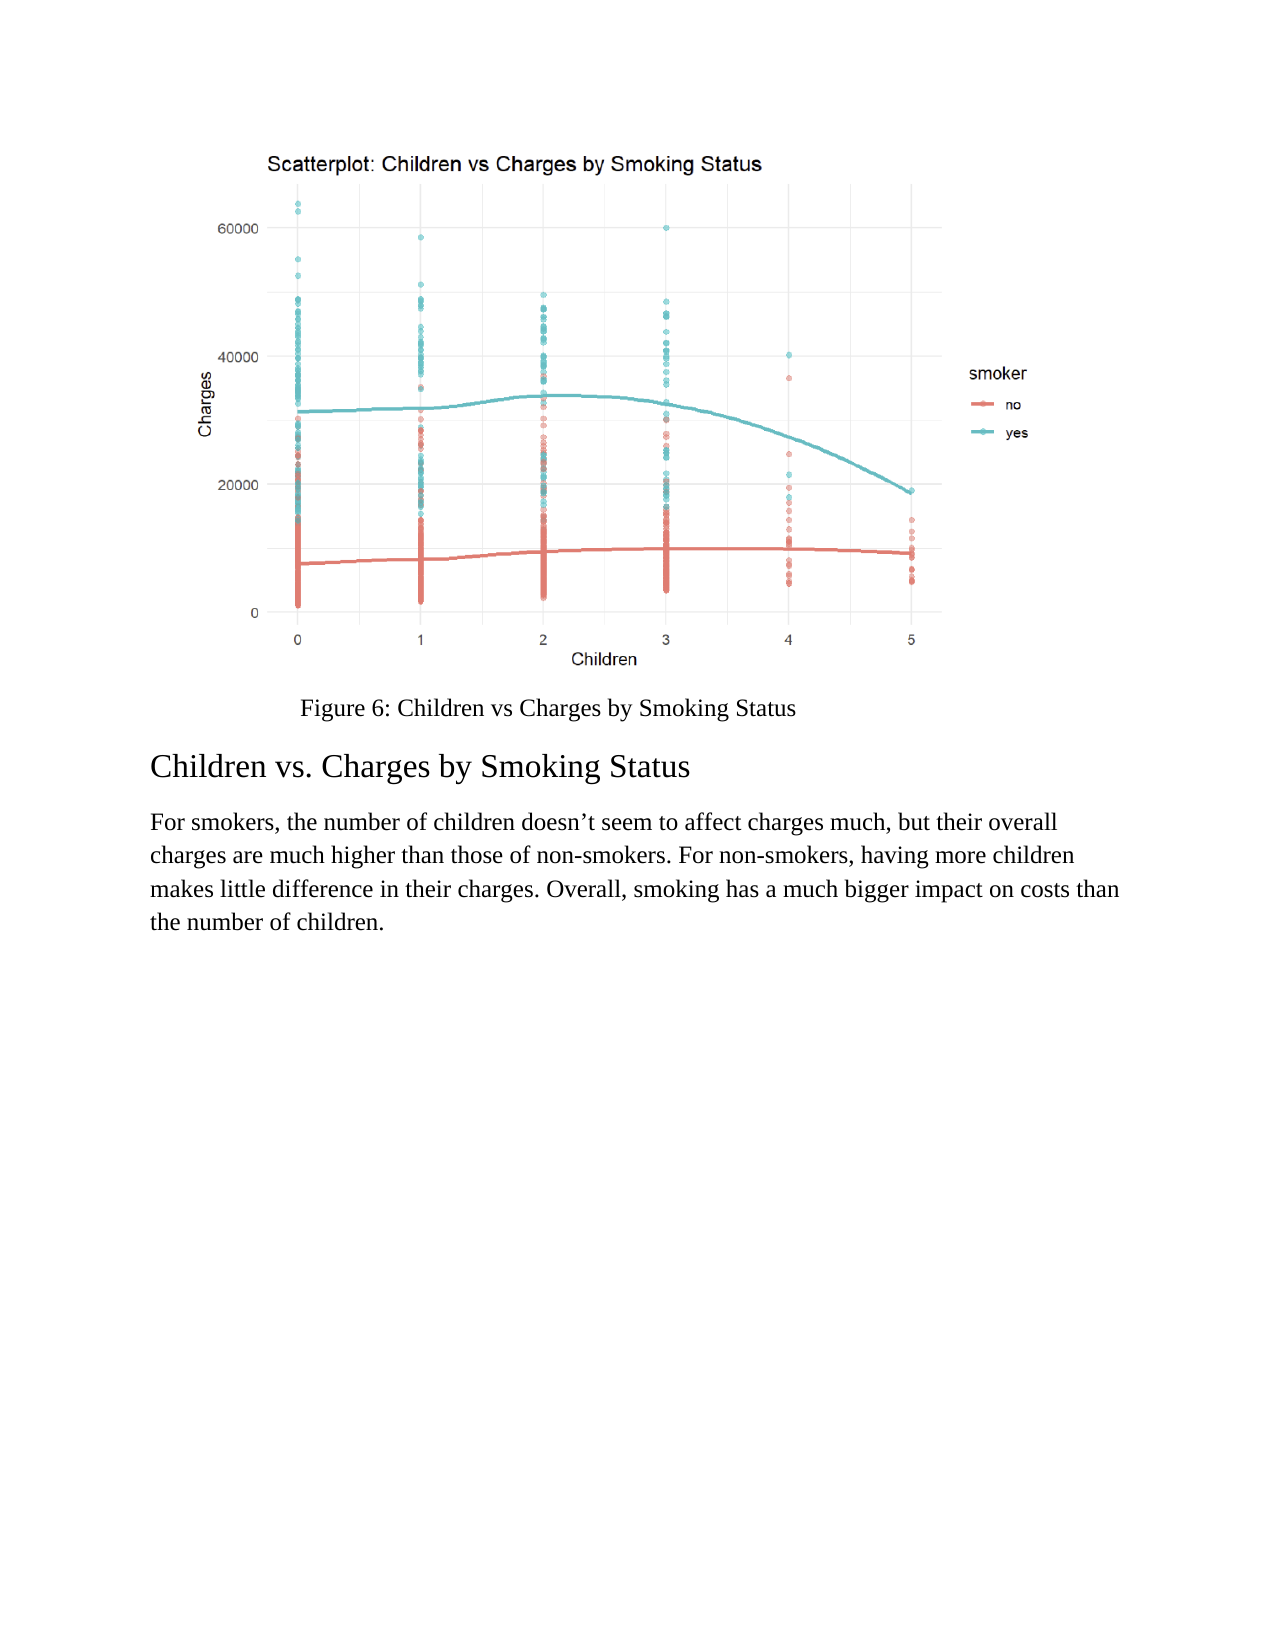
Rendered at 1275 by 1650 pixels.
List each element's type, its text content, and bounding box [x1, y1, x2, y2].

text Children vs. Charges by Smoking Status [150, 746, 1125, 784]
text Figure 6: Children vs Charges by Smoking Status [150, 150, 1125, 724]
text For smokers, the number of children doesn’t seem to affect charges much, but their overall charges are much higher than those of non-smokers. For non-smokers, having more children makes little difference in their charges. Overall, smoking has a much bigger impact on costs than the number of children. [150, 807, 1125, 936]
